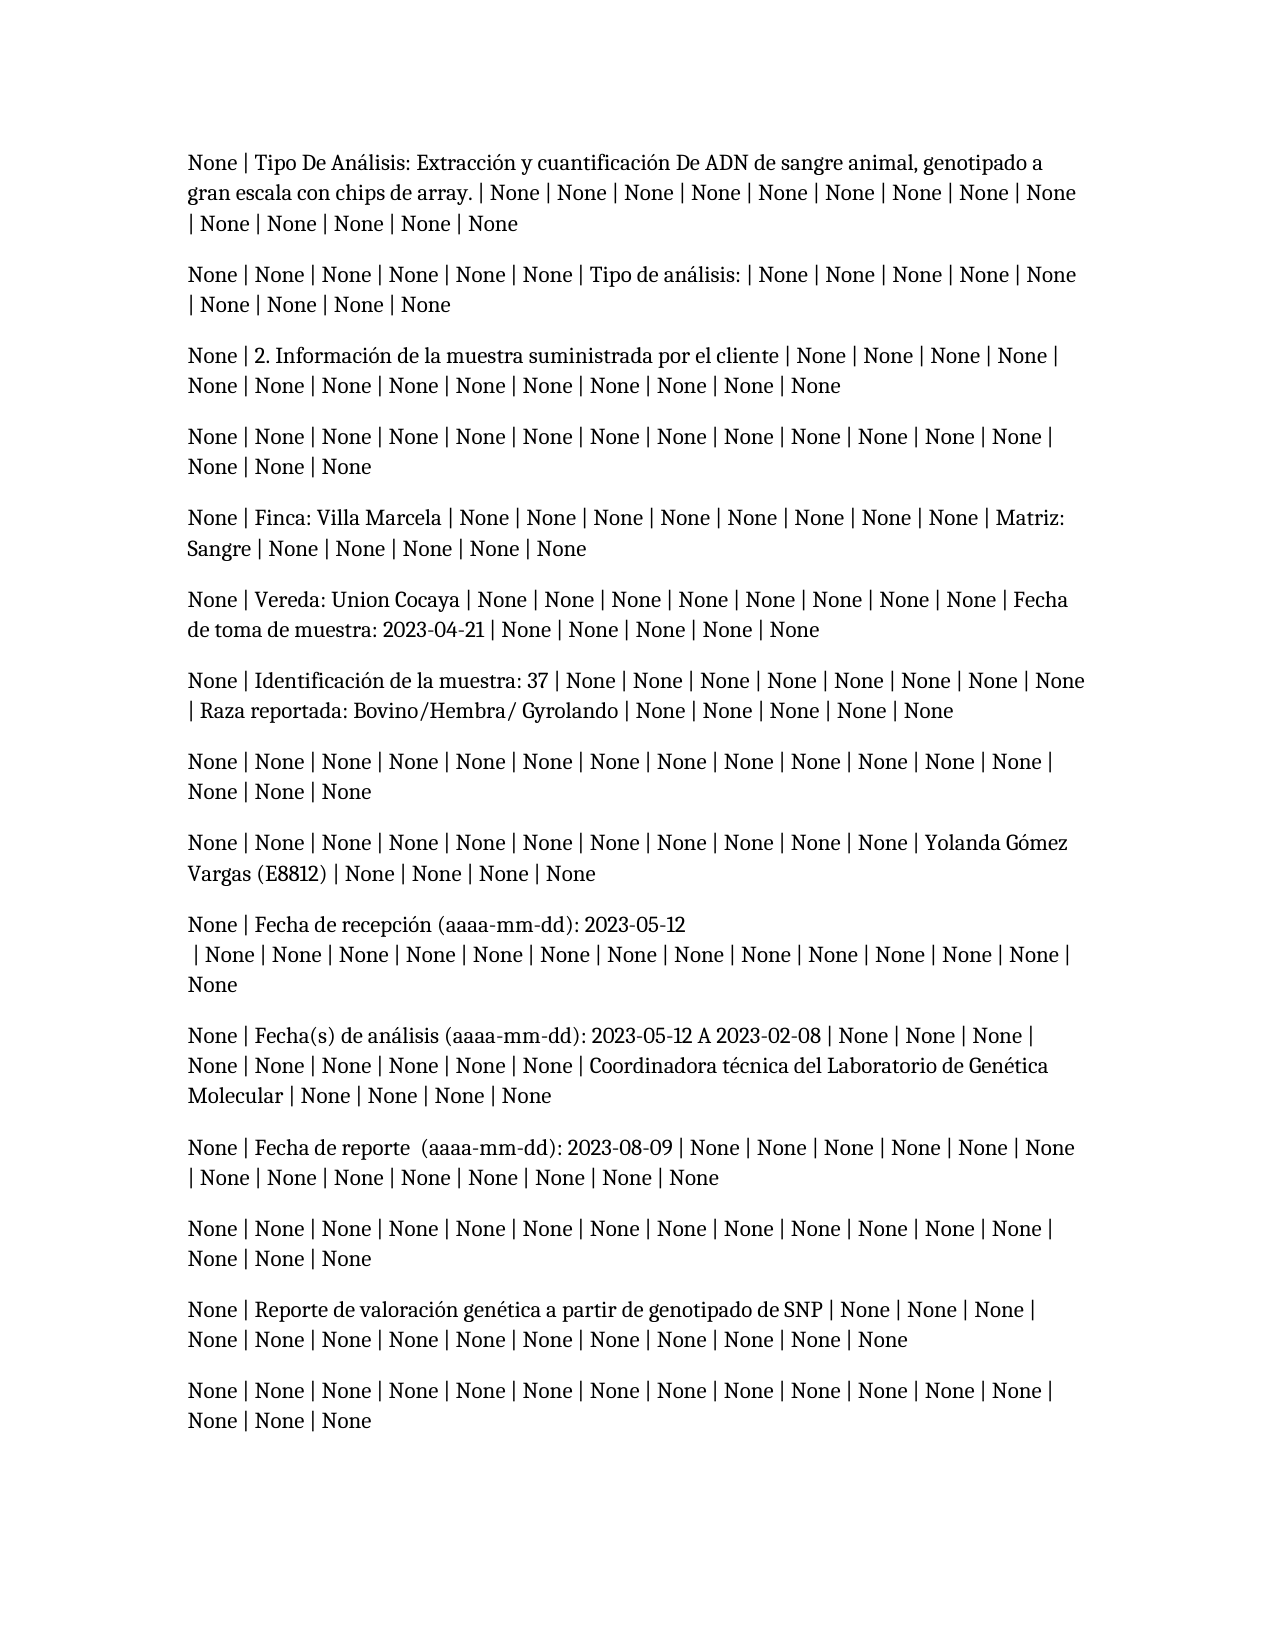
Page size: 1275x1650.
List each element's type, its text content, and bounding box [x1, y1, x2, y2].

text None | None | None | None | None | None | None | None | None | None | None | Yolanda Gómez Vargas (E8812) | None | None | None | None [187, 830, 1087, 887]
text None | Reporte de valoración genética a partir de genotipado de SNP | None | None | None | None | None | None | None | None | None | None | None | None | None | None [187, 1297, 1087, 1353]
text None | None | None | None | None | None | None | None | None | None | None | None | None | None | None | None [187, 1216, 1087, 1272]
text None | Identificación de la muestra: 37 | None | None | None | None | None | None | None | None | Raza reportada: Bovino/Hembra/ Gyrolando | None | None | None | None | None [187, 668, 1087, 724]
text None | None | None | None | None | None | None | None | None | None | None | None | None | None | None | None [187, 1378, 1087, 1435]
text None | Tipo De Análisis: Extracción y cuantificación De ADN de sangre animal, genotipado a gran escala con chips de array. | None | None | None | None | None | None | None | None | None | None | None | None | None | None [187, 150, 1087, 237]
text None | Fecha de recepción (aaaa-mm-dd): 2023-05-12 | None | None | None | None | None | None | None | None | None | None | None | None | None | None [187, 911, 1087, 998]
text None | 2. Información de la muestra suministrada por el cliente | None | None | None | None | None | None | None | None | None | None | None | None | None | None [187, 343, 1087, 399]
text None | Fecha de reporte (aaaa-mm-dd): 2023-08-09 | None | None | None | None | None | None | None | None | None | None | None | None | None | None [187, 1134, 1087, 1191]
text None | None | None | None | None | None | None | None | None | None | None | None | None | None | None | None [187, 424, 1087, 481]
text None | Fecha(s) de análisis (aaaa-mm-dd): 2023-05-12 A 2023-02-08 | None | None | None | None | None | None | None | None | None | Coordinadora técnica del Laboratorio de Genética Molecular | None | None | None | None [187, 1023, 1087, 1110]
text None | None | None | None | None | None | None | None | None | None | None | None | None | None | None | None [187, 749, 1087, 806]
text None | Vereda: Union Cocaya | None | None | None | None | None | None | None | None | Fecha de toma de muestra: 2023-04-21 | None | None | None | None | None [187, 586, 1087, 643]
text None | Finca: Villa Marcela | None | None | None | None | None | None | None | None | Matriz: Sangre | None | None | None | None | None [187, 505, 1087, 562]
text None | None | None | None | None | None | Tipo de análisis: | None | None | None | None | None | None | None | None | None [187, 261, 1087, 318]
